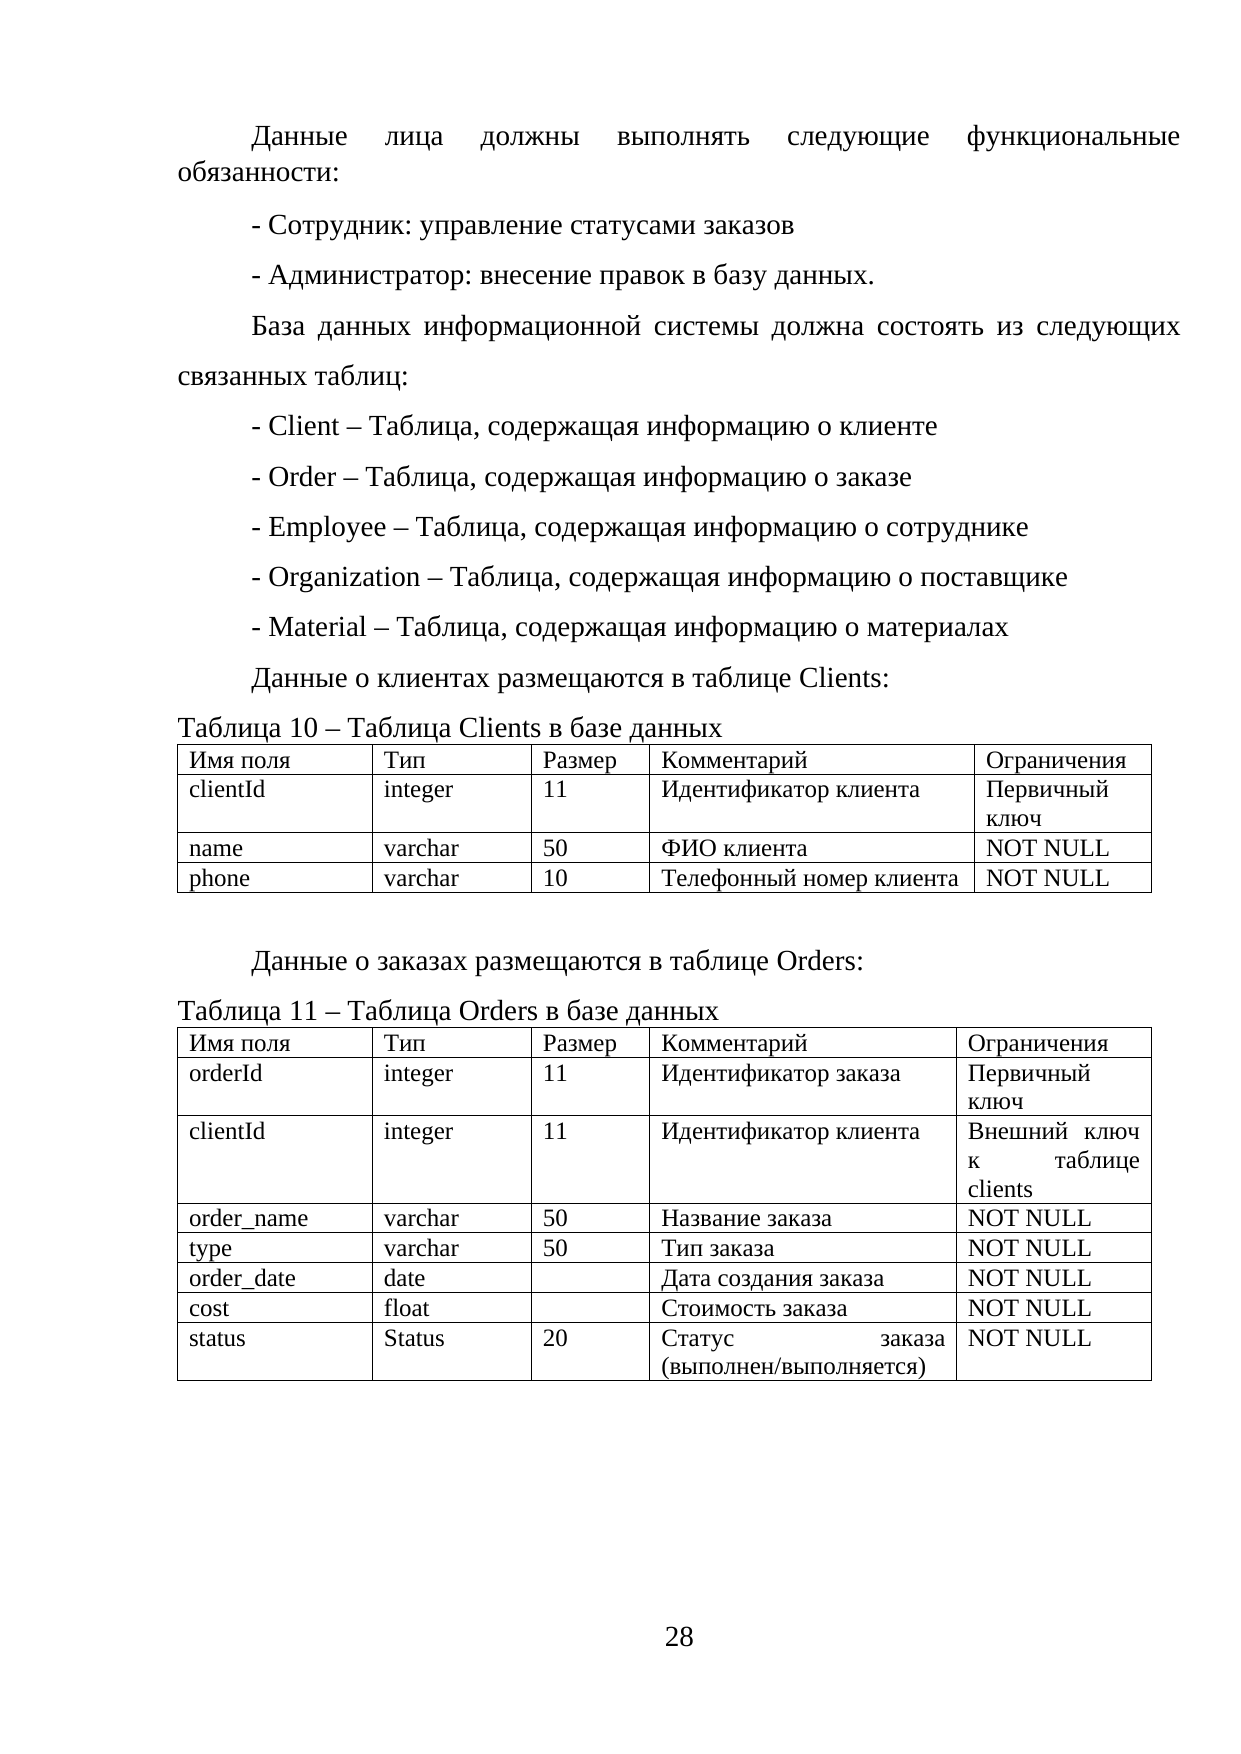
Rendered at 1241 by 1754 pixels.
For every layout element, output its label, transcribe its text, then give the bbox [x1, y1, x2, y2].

table_cell [532, 1293, 649, 1322]
text Данные лица должны выполнять следующие функциональные обязанности: [177, 118, 1181, 188]
table_cell order_date [178, 1263, 372, 1292]
table_cell 50 [532, 833, 649, 862]
text - Сотрудник: управление статусами заказов [177, 207, 1181, 241]
table_cell clientId [178, 775, 372, 832]
table_cell NOT NULL [957, 1204, 1151, 1232]
table_cell type [178, 1233, 372, 1262]
table_cell varchar [373, 833, 531, 862]
table_cell NOT NULL [957, 1323, 1151, 1380]
table_cell Телефонный номер клиента [650, 863, 974, 892]
table_cell Идентификатор клиента [650, 775, 974, 832]
table_cell varchar [373, 863, 531, 892]
list - Client – Таблица, содержащая информацию о клиенте [177, 408, 1181, 442]
table_cell Status [373, 1323, 531, 1380]
table_header Комментарий [650, 1028, 956, 1057]
table_cell Первичный ключ [957, 1058, 1151, 1115]
table_cell name [178, 833, 372, 862]
table_header Размер [532, 745, 649, 773]
list - Organization – Таблица, содержащая информацию о поставщике [177, 559, 1181, 593]
text Данные о клиентах размещаются в таблице Clients: [177, 660, 1181, 693]
table_cell Внешний ключ к таблице clients [957, 1116, 1151, 1202]
table_cell NOT NULL [975, 863, 1151, 892]
table_cell order_name [178, 1204, 372, 1232]
table_header Размер [532, 1028, 649, 1057]
table_header Ограничения [975, 745, 1151, 773]
table_cell integer [373, 1116, 531, 1202]
table_cell Дата создания заказа [650, 1263, 956, 1292]
table_cell NOT NULL [957, 1233, 1151, 1262]
table_cell varchar [373, 1204, 531, 1232]
table_cell float [373, 1293, 531, 1322]
table_cell integer [373, 775, 531, 832]
table_cell Тип заказа [650, 1233, 956, 1262]
table_header Имя поля [178, 1028, 372, 1057]
text - Администратор: внесение правок в базу данных. [177, 257, 1181, 291]
list - Material – Таблица, содержащая информацию о материалах [177, 609, 1181, 643]
table_cell Статус заказа (выполнен/выполняется) [650, 1323, 956, 1380]
table_cell NOT NULL [957, 1293, 1151, 1322]
table_cell ФИО клиента [650, 833, 974, 862]
table_cell orderId [178, 1058, 372, 1115]
table_cell cost [178, 1293, 372, 1322]
table_cell Идентификатор клиента [650, 1116, 956, 1202]
table_cell 10 [532, 863, 649, 892]
table_cell Стоимость заказа [650, 1293, 956, 1322]
table_cell phone [178, 863, 372, 892]
table_cell integer [373, 1058, 531, 1115]
table_cell 11 [532, 775, 649, 832]
table_cell NOT NULL [975, 833, 1151, 862]
list - Employee – Таблица, содержащая информацию о сотруднике [177, 509, 1181, 542]
table_cell 11 [532, 1116, 649, 1202]
table_header Ограничения [957, 1028, 1151, 1057]
table_cell 11 [532, 1058, 649, 1115]
table_cell Название заказа [650, 1204, 956, 1232]
table_cell clientId [178, 1116, 372, 1202]
table_cell Первичный ключ [975, 775, 1151, 832]
text Таблица 10 – Таблица Clients в базе данных [177, 710, 1181, 744]
table_cell Идентификатор заказа [650, 1058, 956, 1115]
table_header Комментарий [650, 745, 974, 773]
list - Order – Таблица, содержащая информацию о заказе [177, 459, 1181, 492]
text Таблица 11 – Таблица Orders в базе данных [177, 993, 1181, 1027]
text База данных информационной системы должна состоять из следующих связанных таблиц: [177, 308, 1181, 392]
table_cell date [373, 1263, 531, 1292]
table_cell 50 [532, 1204, 649, 1232]
table_header Тип [373, 1028, 531, 1057]
table_header Имя поля [178, 745, 372, 773]
table_cell 50 [532, 1233, 649, 1262]
table_header Тип [373, 745, 531, 773]
table_cell status [178, 1323, 372, 1380]
table_cell NOT NULL [957, 1263, 1151, 1292]
table_cell [532, 1263, 649, 1292]
table_cell 20 [532, 1323, 649, 1380]
table_cell varchar [373, 1233, 531, 1262]
text Данные о заказах размещаются в таблице Orders: [177, 943, 1181, 977]
